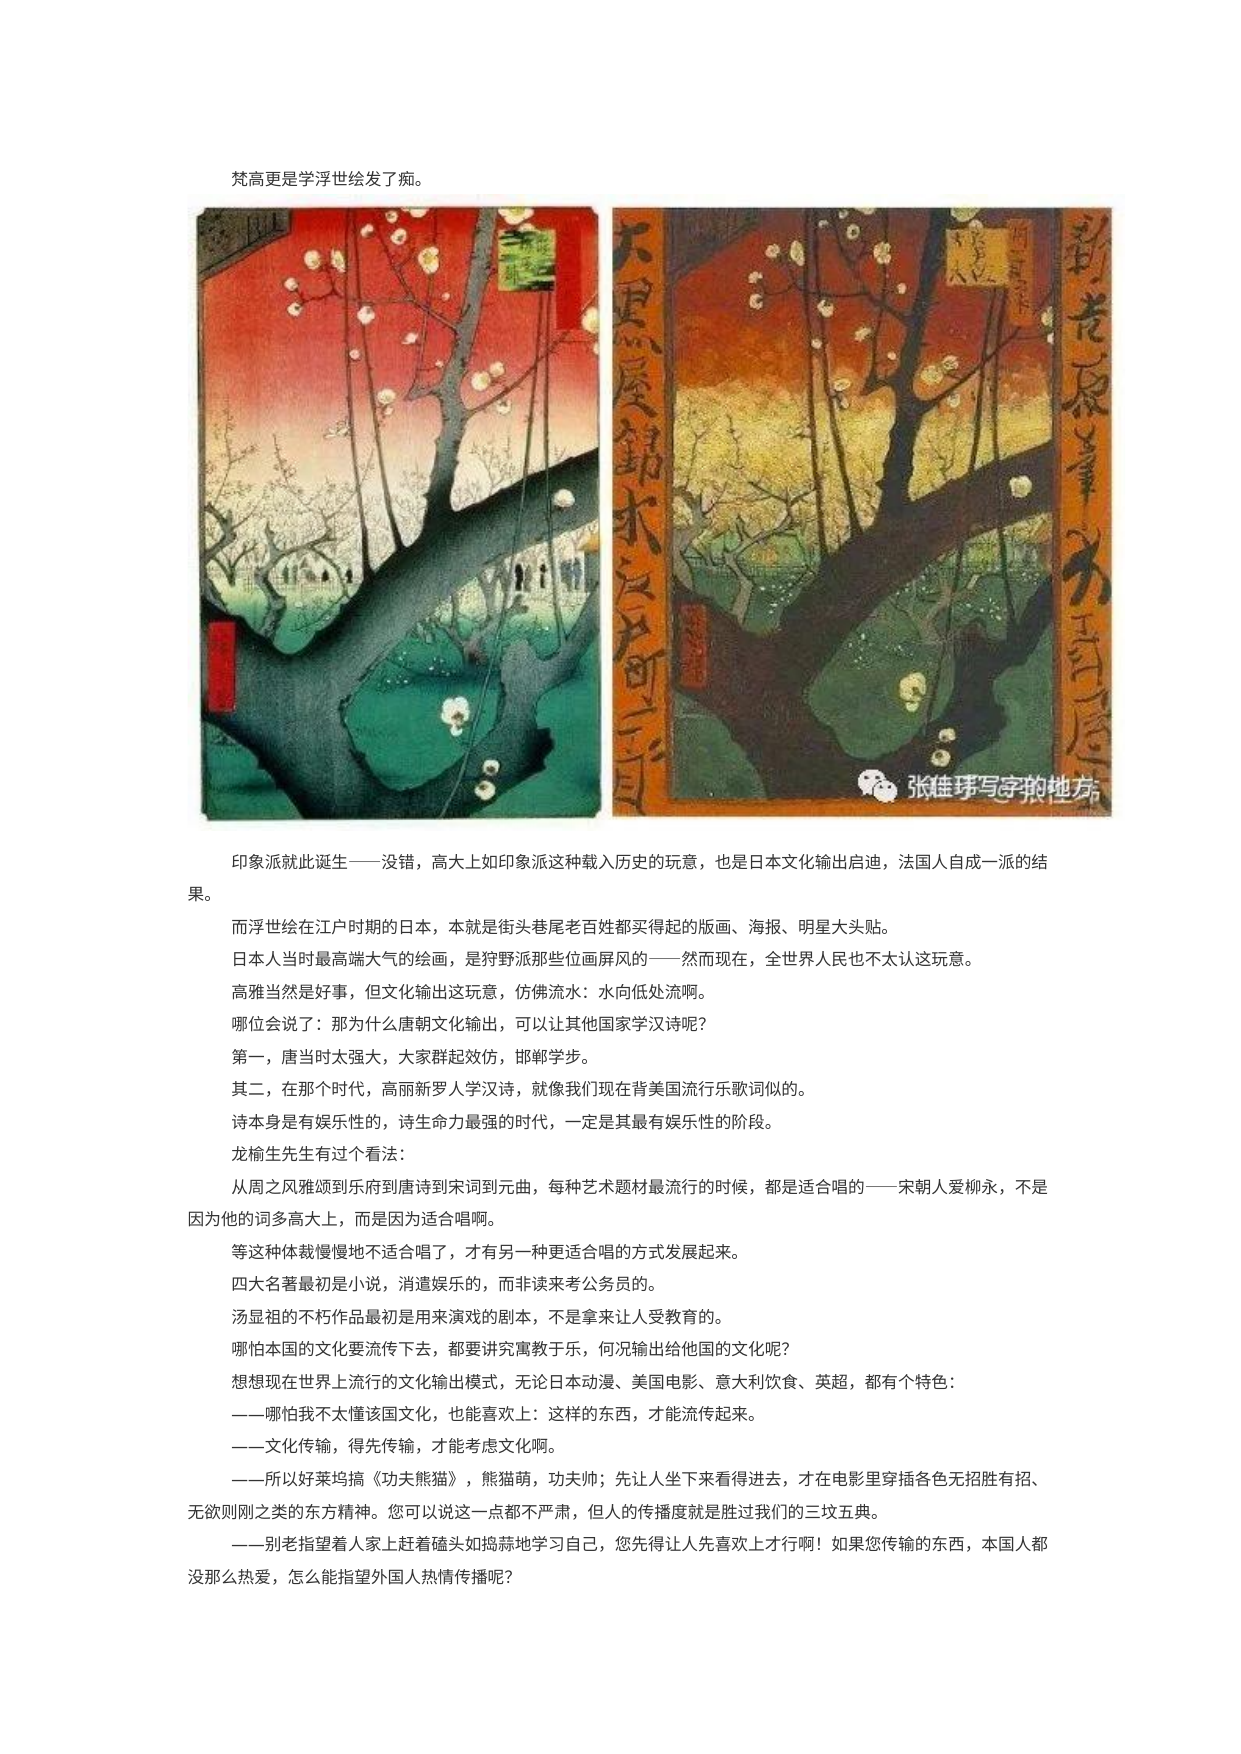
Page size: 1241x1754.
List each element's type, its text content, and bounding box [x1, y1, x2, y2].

text 哪位会说了：那为什么唐朝文化输出，可以让其他国家学汉诗呢？ [187, 1007, 1053, 1039]
text 四大名著最初是小说，消遣娱乐的，而非读来考公务员的。 [187, 1267, 1053, 1299]
text 想想现在世界上流行的文化输出模式，无论日本动漫、美国电影、意大利饮食、英超，都有个特色： [187, 1364, 1053, 1397]
text 诗本身是有娱乐性的，诗生命力最强的时代，一定是其最有娱乐性的阶段。 [187, 1104, 1053, 1137]
text 梵高更是学浮世绘发了痴。 [187, 162, 1053, 194]
text ——所以好莱坞搞《功夫熊猫》，熊猫萌，功夫帅；先让人坐下来看得进去，才在电影里穿插各色无招胜有招、无欲则刚之类的东方精神。您可以说这一点都不严肃，但人的传播度就是胜过我们的三坟五典。 [187, 1462, 1053, 1527]
text 哪怕本国的文化要流传下去，都要讲究寓教于乐，何况输出给他国的文化呢？ [187, 1332, 1053, 1364]
text ——哪怕我不太懂该国文化，也能喜欢上：这样的东西，才能流传起来。 [187, 1397, 1053, 1429]
text 印象派就此诞生——没错，高大上如印象派这种载入历史的玩意，也是日本文化输出启迪，法国人自成一派的结果。 [187, 844, 1053, 909]
picture [187, 194, 1125, 831]
text ——别老指望着人家上赶着磕头如捣蒜地学习自己，您先得让人先喜欢上才行啊！如果您传输的东西，本国人都没那么热爱，怎么能指望外国人热情传播呢？ [187, 1527, 1053, 1592]
text 龙榆生先生有过个看法： [187, 1137, 1053, 1169]
text 汤显祖的不朽作品最初是用来演戏的剧本，不是拿来让人受教育的。 [187, 1299, 1053, 1332]
text 高雅当然是好事，但文化输出这玩意，仿佛流水：水向低处流啊。 [187, 974, 1053, 1007]
text 而浮世绘在江户时期的日本，本就是街头巷尾老百姓都买得起的版画、海报、明星大头贴。 [187, 909, 1053, 942]
text 第一，唐当时太强大，大家群起效仿，邯郸学步。 [187, 1039, 1053, 1072]
text 从周之风雅颂到乐府到唐诗到宋词到元曲，每种艺术题材最流行的时候，都是适合唱的——宋朝人爱柳永，不是因为他的词多高大上，而是因为适合唱啊。 [187, 1169, 1053, 1234]
text 日本人当时最高端大气的绘画，是狩野派那些位画屏风的——然而现在，全世界人民也不太认这玩意。 [187, 942, 1053, 974]
text 等这种体裁慢慢地不适合唱了，才有另一种更适合唱的方式发展起来。 [187, 1234, 1053, 1267]
text 其二，在那个时代，高丽新罗人学汉诗，就像我们现在背美国流行乐歌词似的。 [187, 1072, 1053, 1104]
text ——文化传输，得先传输，才能考虑文化啊。 [187, 1429, 1053, 1462]
